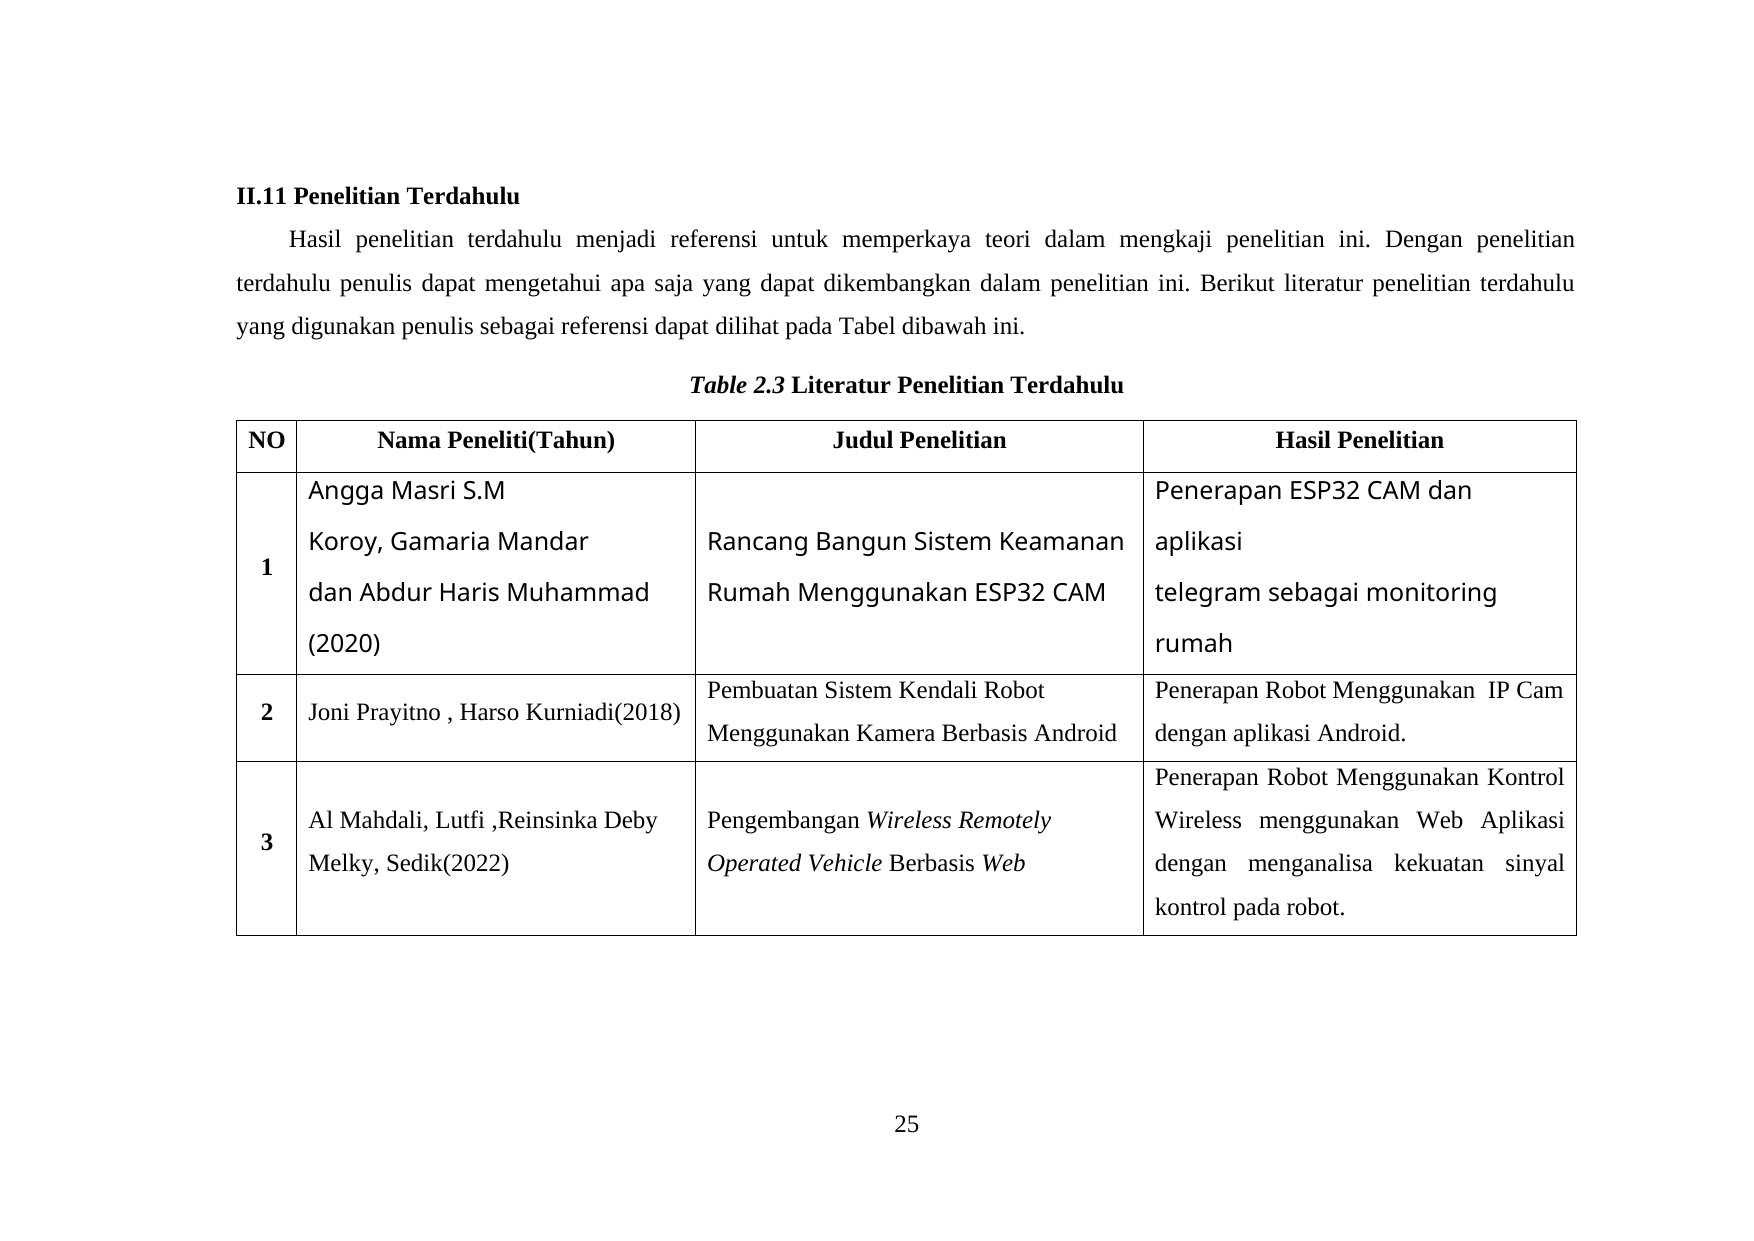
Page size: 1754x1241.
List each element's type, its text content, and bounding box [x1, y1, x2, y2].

table_cell 3 [237, 762, 296, 935]
table_cell 2 [237, 675, 296, 761]
table_header Hasil Penelitian [1144, 421, 1576, 472]
table_header NO [237, 421, 296, 472]
table_cell Al Mahdali, Lutfi ,Reinsinka Deby Melky, Sedik(2022) [297, 762, 695, 935]
table_cell 1 [237, 473, 296, 674]
table_cell Penerapan Robot Menggunakan Kontrol Wireless menggunakan Web Aplikasi dengan menganalisa kekuatan sinyal kontrol pada robot. [1144, 762, 1576, 935]
table_cell Pengembangan Wireless Remotely Operated Vehicle Berbasis Web [696, 762, 1143, 935]
table_cell Rancang Bangun Sistem Keamanan Rumah Menggunakan ESP32 CAM [696, 473, 1143, 674]
table_cell Penerapan Robot Menggunakan IP Cam dengan aplikasi Android. [1144, 675, 1576, 761]
table_header Judul Penelitian [696, 421, 1143, 472]
table_cell Pembuatan Sistem Kendali Robot Menggunakan Kamera Berbasis Android [696, 675, 1143, 761]
table_cell Penerapan ESP32 CAM dan aplikasi telegram sebagai monitoring rumah [1144, 473, 1576, 674]
text Hasil penelitian terdahulu menjadi referensi untuk memperkaya teori dalam mengkaji penelitian ini. Dengan penelitian terdahulu penulis dapat mengetahui apa saja yang dapat dikembangkan dalam penelitian ini. Berikut literatur penelitian terdahulu yang digunakan penulis sebagai referensi dapat dilihat pada Tabel dibawah ini. [236, 224, 1577, 339]
table_header Nama Peneliti(Tahun) [297, 421, 695, 472]
table_cell Angga Masri S.M Koroy, Gamaria Mandar dan Abdur Haris Muhammad (2020) [297, 473, 695, 674]
text Table 2.3 Literatur Penelitian Terdahulu [236, 371, 1577, 399]
table_cell Joni Prayitno , Harso Kurniadi(2018) [297, 675, 695, 761]
subtitle Penelitian Terdahulu [236, 181, 1577, 210]
